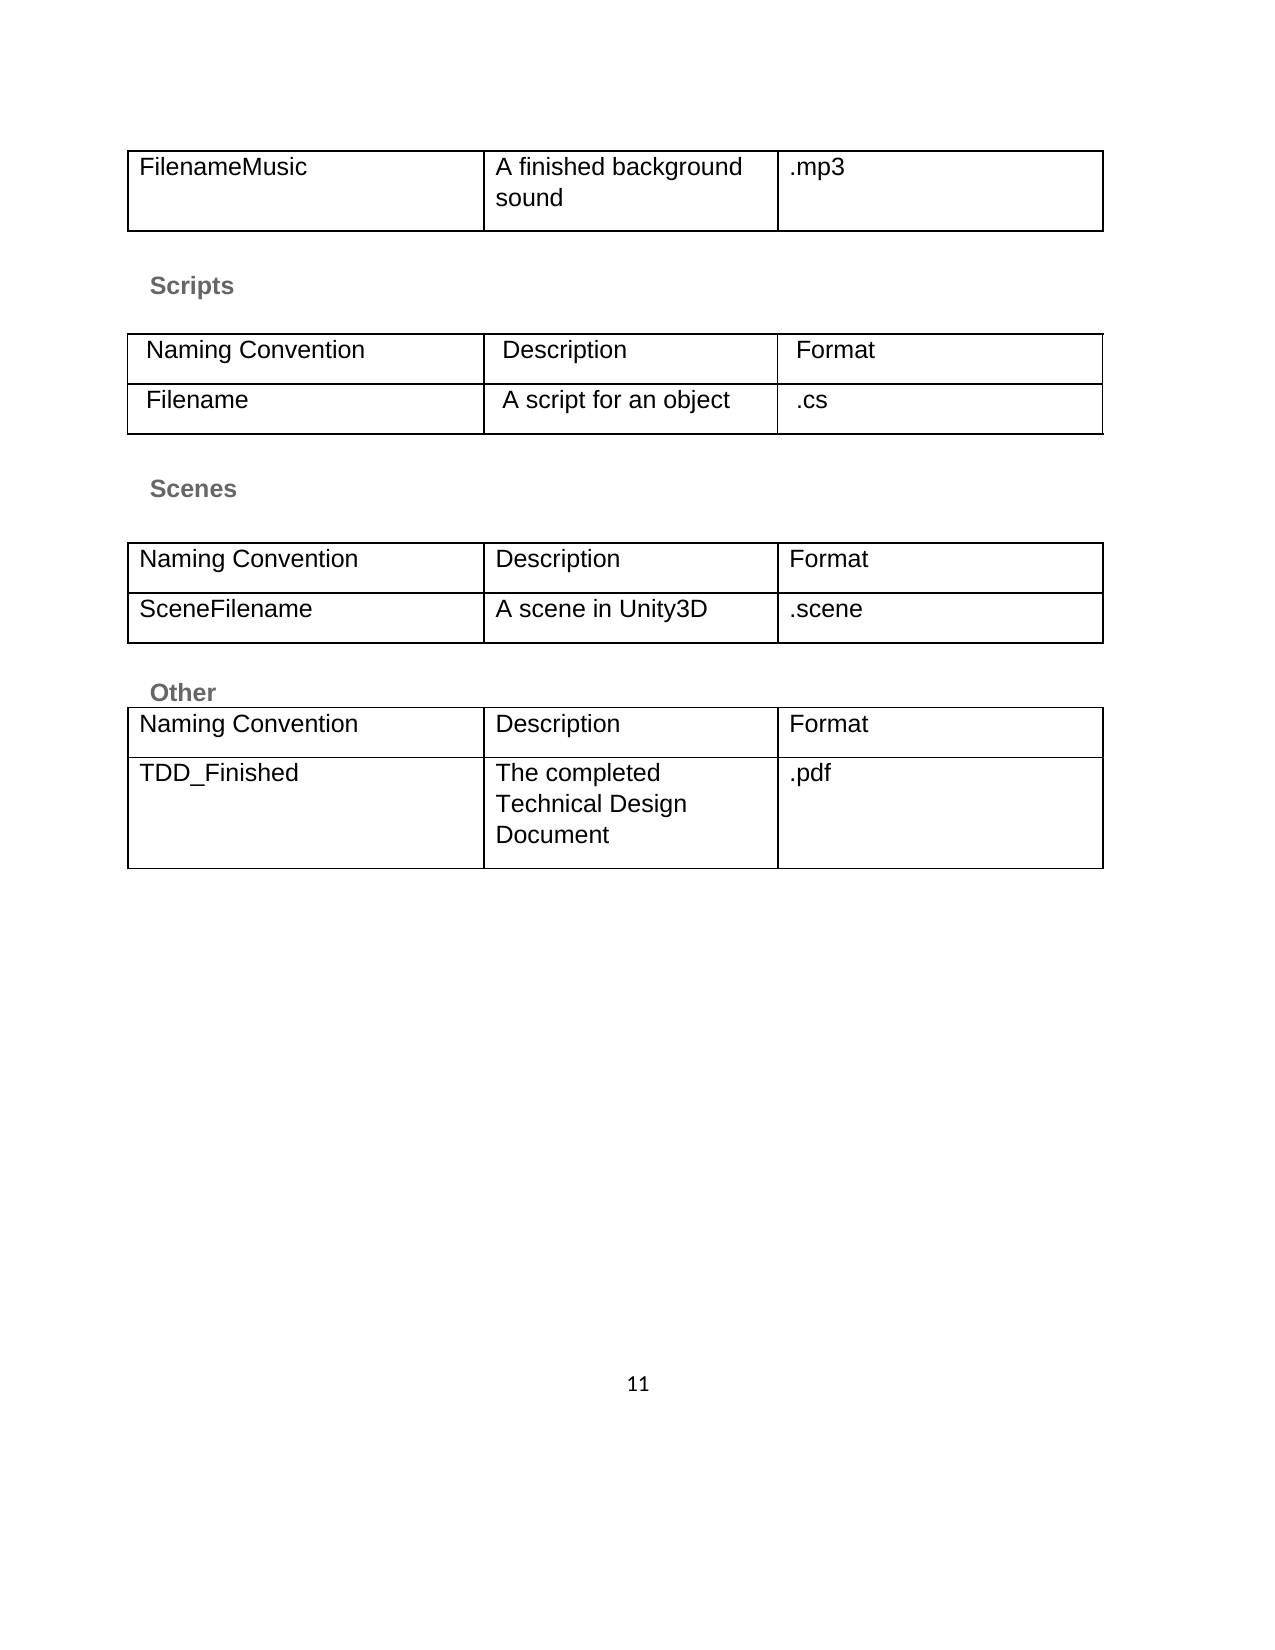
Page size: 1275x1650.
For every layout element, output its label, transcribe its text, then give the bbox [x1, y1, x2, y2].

subtitle Other [149, 678, 1125, 707]
subtitle Scenes [149, 474, 1125, 503]
table_header Naming Convention [129, 708, 483, 757]
table_cell SceneFilename [129, 594, 483, 642]
table_header Description [485, 335, 777, 383]
table_cell FilenameMusic [129, 152, 483, 230]
table_cell TDD_Finished [129, 758, 483, 868]
table_header Description [485, 544, 777, 592]
table_cell A script for an object [485, 385, 777, 433]
table_cell .pdf [779, 758, 1102, 868]
table_header Naming Convention [128, 335, 483, 383]
table_cell .cs [778, 385, 1102, 433]
subtitle Scripts [149, 271, 1125, 300]
table_cell The completed Technical Design Document [485, 758, 777, 868]
table_header Format [778, 335, 1102, 383]
table_cell A scene in Unity3D [485, 594, 777, 642]
table_header Description [485, 708, 777, 757]
table_cell A finished background sound [485, 152, 777, 230]
table_cell .scene [779, 594, 1102, 642]
table_cell Filename [128, 385, 483, 433]
table_header Naming Convention [129, 544, 483, 592]
table_header Format [779, 708, 1102, 757]
table_header Format [779, 544, 1102, 592]
table_cell .mp3 [779, 152, 1102, 230]
